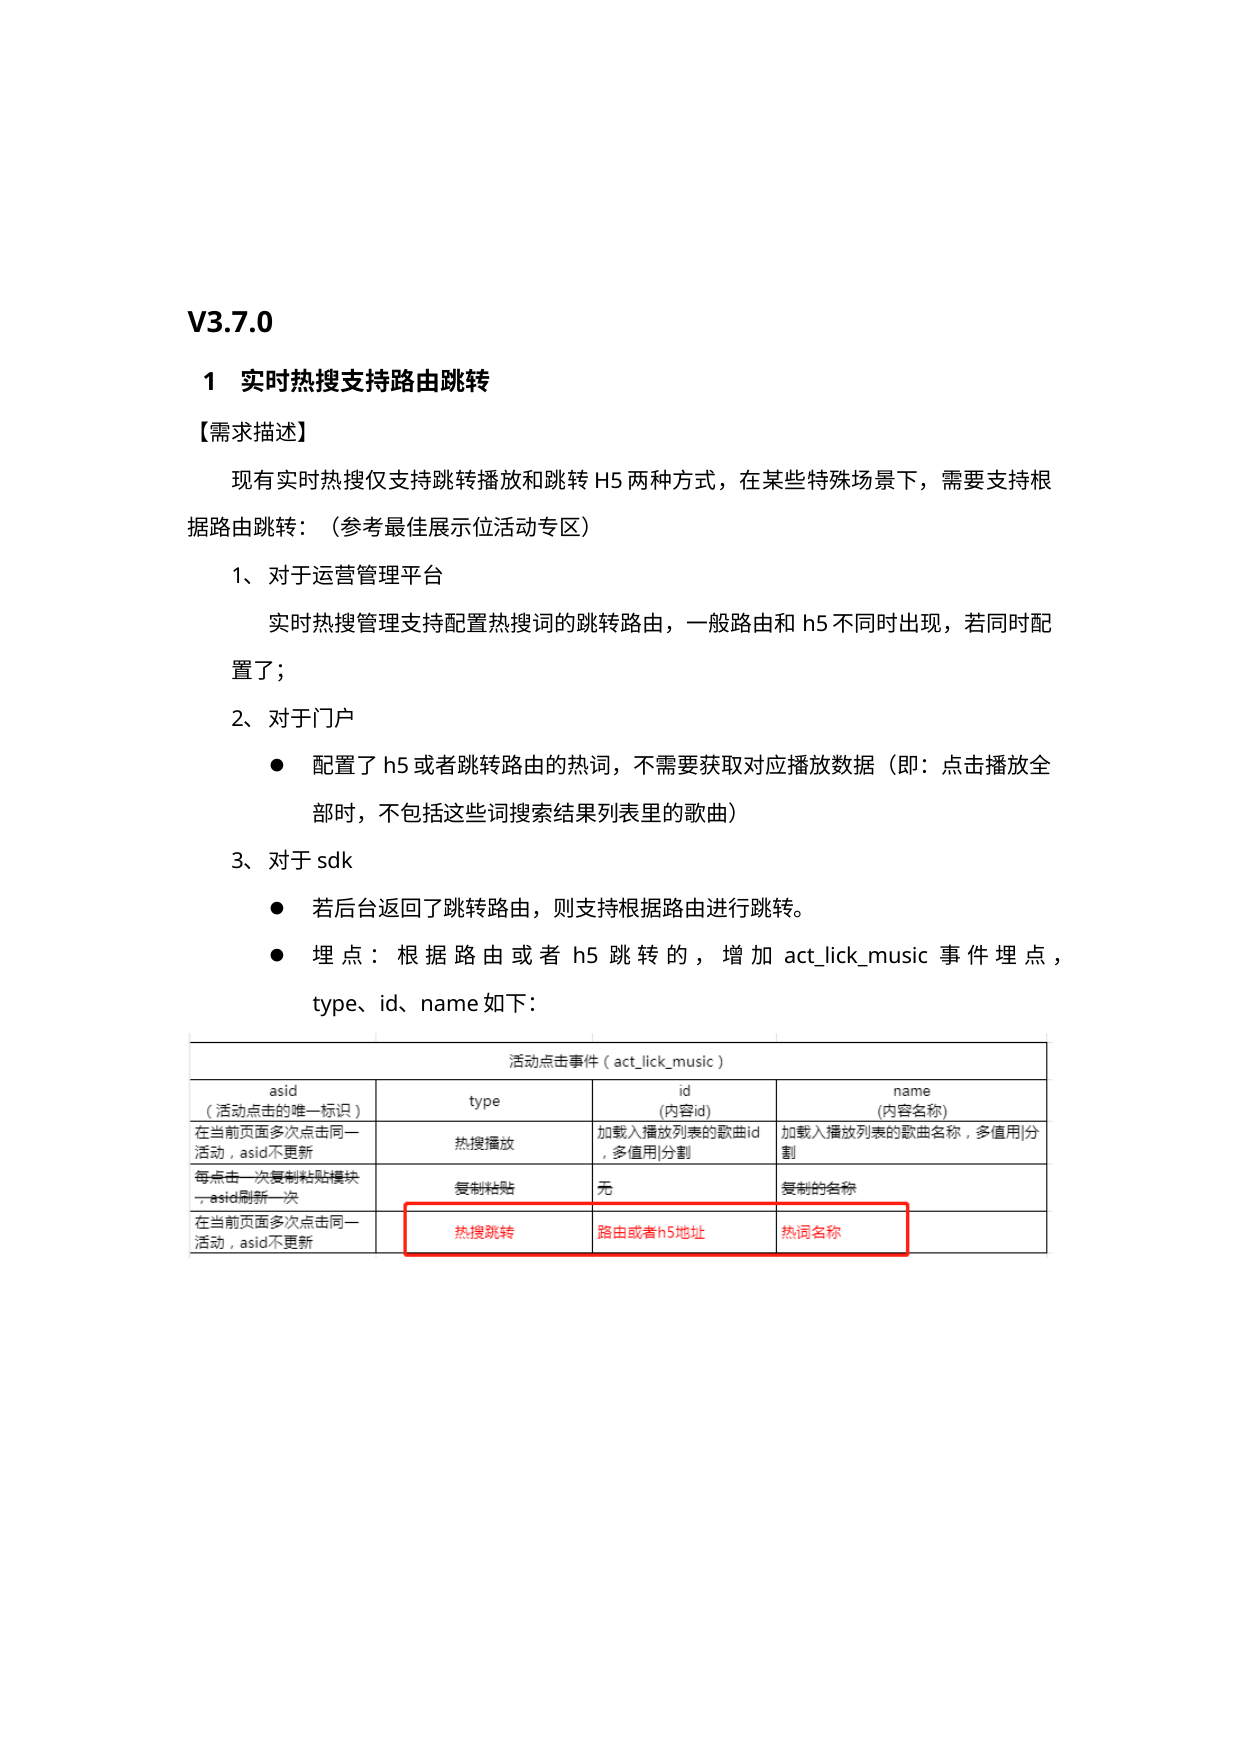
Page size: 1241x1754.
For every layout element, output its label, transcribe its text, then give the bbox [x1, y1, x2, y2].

subtitle 实时热搜支持路由跳转 [202, 361, 1053, 397]
list 若后台返回了跳转路由，则支持根据路由进行跳转。 [269, 891, 1053, 923]
list 对于门户 [231, 701, 1053, 732]
text 【需求描述】 [187, 415, 1053, 447]
list 埋点：根据路由或者h5跳转的，增加act_lick_music事件埋点，type、id、name如下： [269, 938, 1053, 1018]
text 实时热搜管理支持配置热搜词的跳转路由，一般路由和h5不同时出现，若同时配置了； [231, 606, 1053, 685]
list 对于sdk [231, 843, 1053, 875]
subtitle V3.7.0 [187, 301, 1053, 341]
list 对于运营管理平台 [231, 558, 1053, 590]
list 配置了h5或者跳转路由的热词，不需要获取对应播放数据（即：点击播放全部时，不包括这些词搜索结果列表里的歌曲） [269, 748, 1053, 827]
text 现有实时热搜仅支持跳转播放和跳转H5两种方式，在某些特殊场景下，需要支持根据路由跳转：（参考最佳展示位活动专区） [187, 463, 1053, 542]
picture [187, 1033, 1053, 1258]
